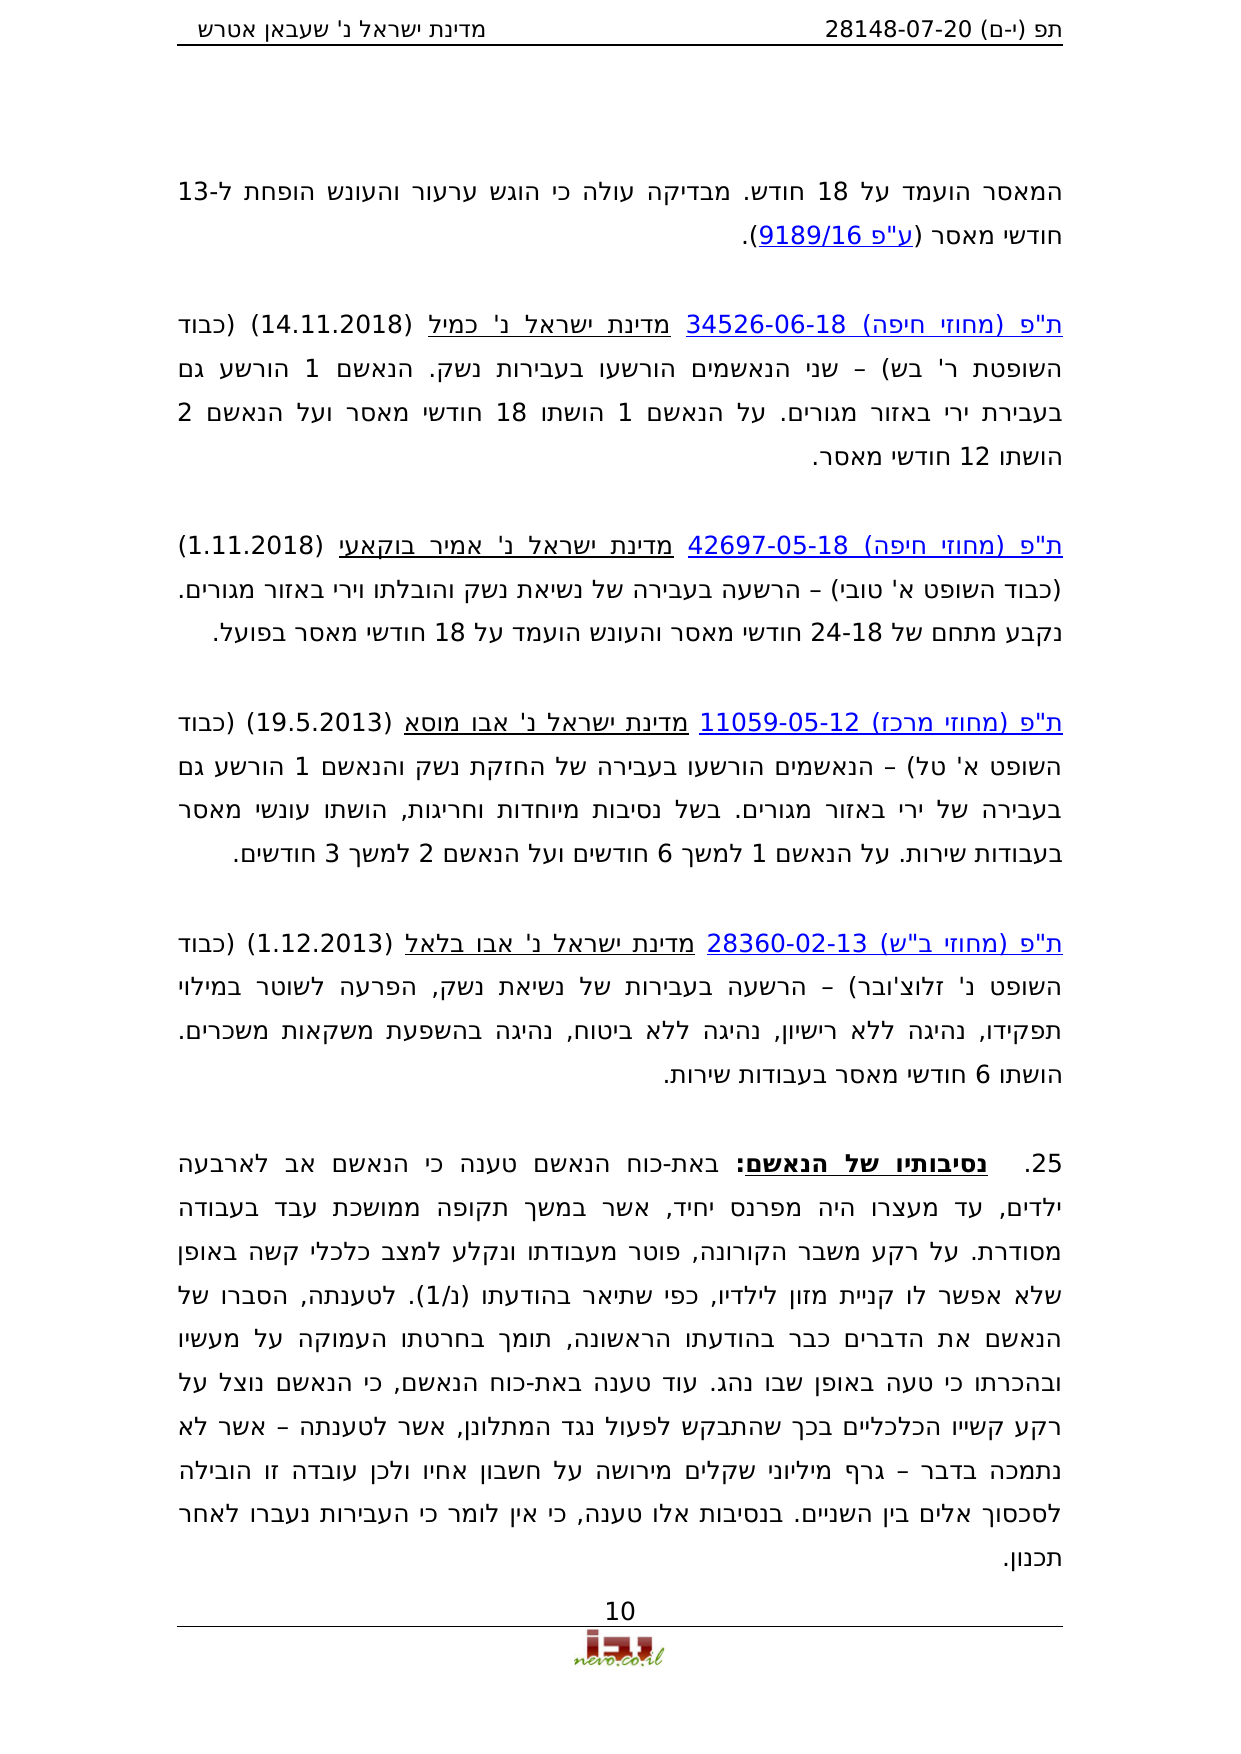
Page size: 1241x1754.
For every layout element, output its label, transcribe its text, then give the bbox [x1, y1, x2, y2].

text ת"פ (מחוזי חיפה) 42697-05-18 מדינת ישראל נ' אמיר בוקאעי (1.11.2018)‏ (כבוד השופט א' טובי) – הרשעה בעבירה של נשיאת נשק והובלתו וירי באזור מגורים. נקבע מתחם של 24-18 חודשי מאסר והעונש הועמד על 18 חודשי מאסר בפועל. [177, 531, 1063, 648]
text ת"פ (מחוזי חיפה) 34526-06-18 מדינת ישראל נ' כמיל (14.11.2018)‏ (כבוד השופטת ר' בש) – שני הנאשמים הורשעו בעבירות נשק. הנאשם 1 הורשע גם בעבירת ירי באזור מגורים. על הנאשם 1 הושתו 18 חודשי מאסר ועל הנאשם 2 הושתו 12 חודשי מאסר. [177, 310, 1063, 471]
text ת"פ (מחוזי מרכז) 11059-05-12 מדינת ישראל נ' אבו מוסא (19.5.2013)‏‏ (כבוד השופט א' טל) – הנאשמים הורשעו בעבירה של החזקת נשק והנאשם 1 הורשע גם בעבירה של ירי באזור מגורים. בשל נסיבות מיוחדות וחריגות, הושתו עונשי מאסר בעבודות שירות. על הנאשם 1 למשך 6 חודשים ועל הנאשם 2 למשך 3 חודשים. [177, 708, 1063, 868]
text ת"פ (מחוזי ב"ש) 28360-02-13 מדינת ישראל נ' אבו בלאל (1.12.2013) (כבוד השופט נ' זלוצ'ובר) – הרשעה בעבירות של נשיאת נשק, הפרעה לשוטר במילוי תפקידו, נהיגה ללא רישיון, נהיגה ללא ביטוח, נהיגה בהשפעת משקאות משכרים. הושתו 6 חודשי מאסר בעבודות שירות. [177, 929, 1063, 1089]
picture [574, 1629, 666, 1667]
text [177, 177, 1063, 250]
text 25. נסיבותיו של הנאשם: באת-כוח הנאשם טענה כי הנאשם אב לארבעה ילדים, עד מעצרו היה מפרנס יחיד, אשר במשך תקופה ממושכת עבד בעבודה מסודרת. על רקע משבר הקורונה, פוטר מעבודתו ונקלע למצב כלכלי קשה באופן שלא אפשר לו קניית מזון לילדיו, כפי שתיאר בהודעתו (נ/1). לטענתה, הסברו של הנאשם את הדברים כבר בהודעתו הראשונה, תומך בחרטתו העמוקה על מעשיו ובהכרתו כי טעה באופן שבו נהג. עוד טענה באת-כוח הנאשם, כי הנאשם נוצל על רקע קשייו הכלכליים בכך שהתבקש לפעול נגד המתלונן, אשר לטענתה – אשר לא נתמכה בדבר – גרף מיליוני שקלים מירושה על חשבון אחיו ולכן עובדה זו הובילה לסכסוך אלים בין השניים. בנסיבות אלו טענה, כי אין לומר כי העבירות נעברו לאחר תכנון. [177, 1149, 1063, 1572]
